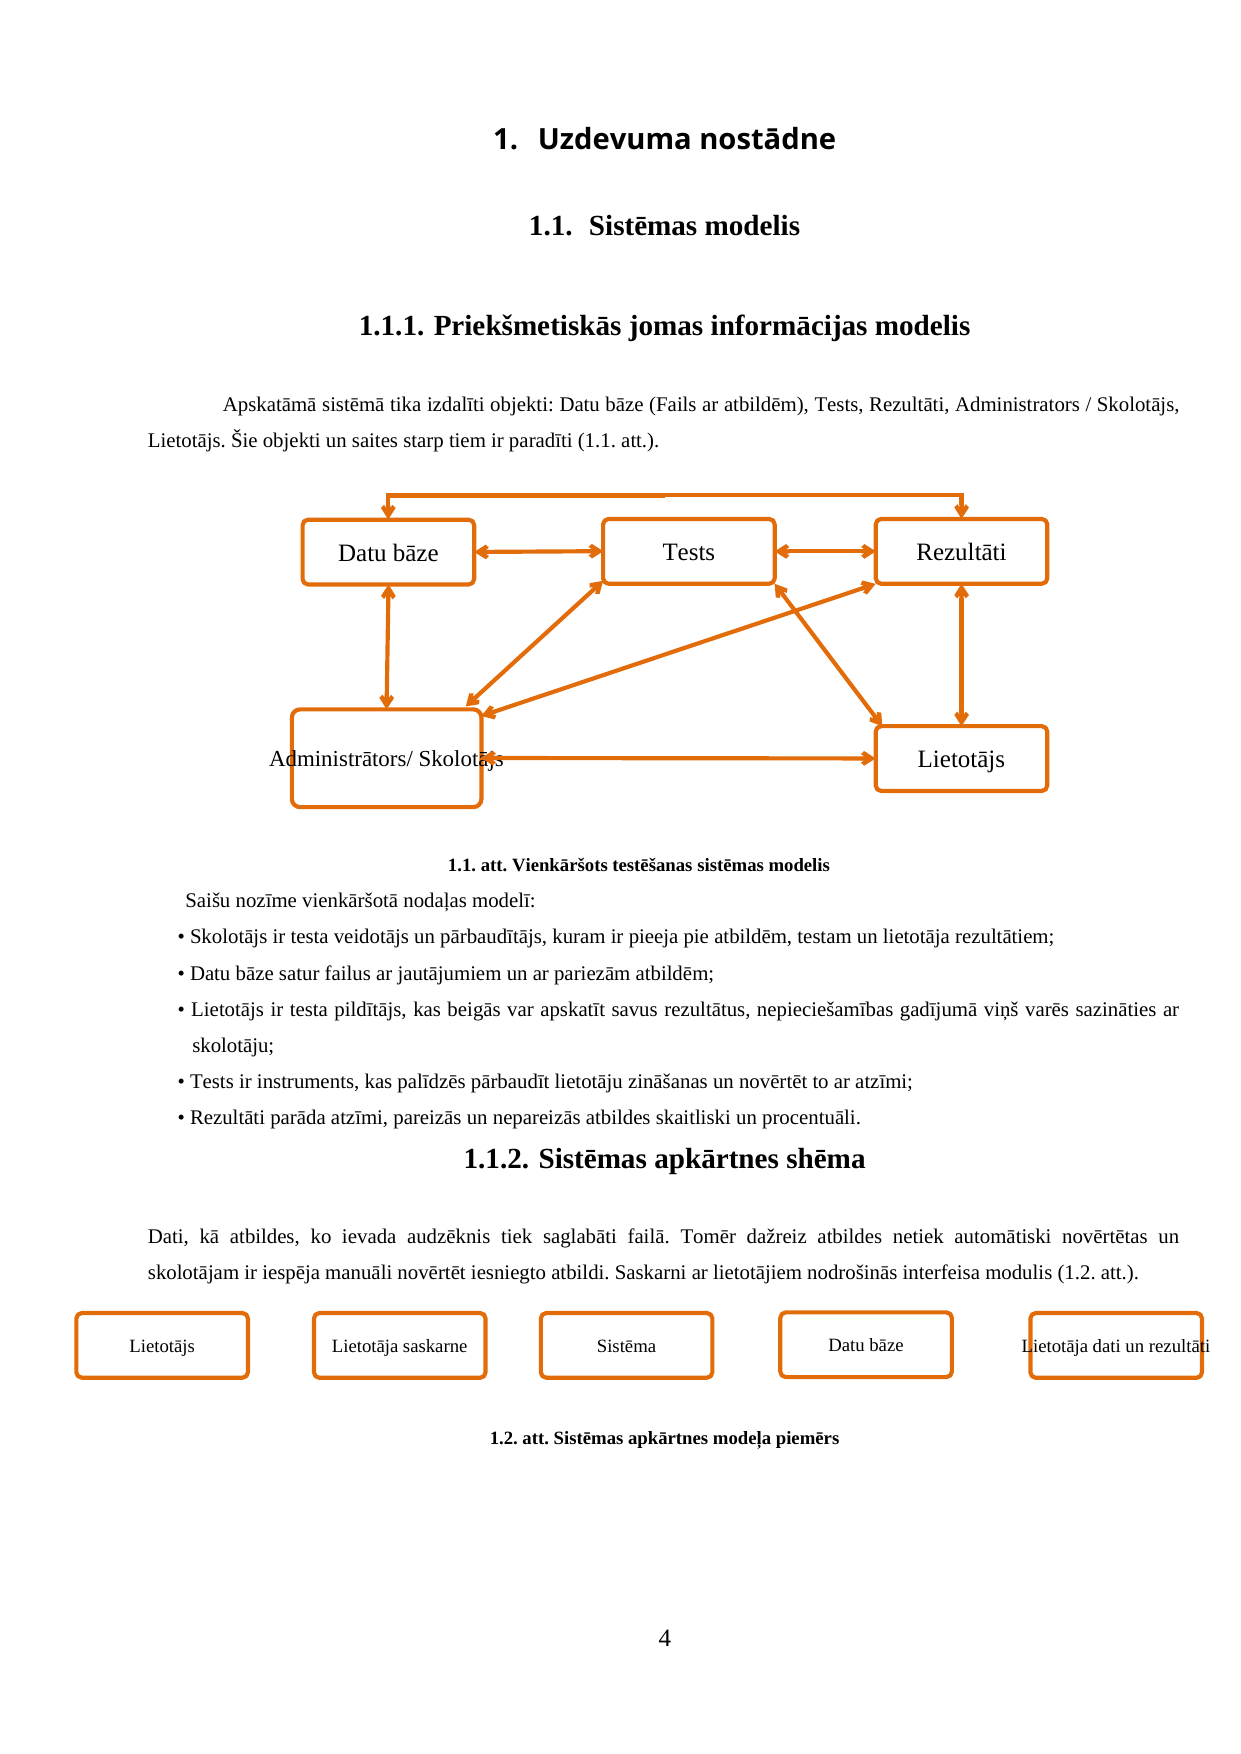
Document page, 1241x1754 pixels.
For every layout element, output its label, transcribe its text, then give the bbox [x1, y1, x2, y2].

text • Lietotājs ir testa pildītājs, kas beigās var apskatīt savus rezultātus, nepieciešamības gadījumā viņš varēs sazināties ar skolotāju; [177, 997, 1181, 1057]
subtitle Sistēmas apkārtnes shēma [148, 1141, 1181, 1174]
text 1.2. att. Sistēmas apkārtnes modeļa piemērs [148, 1427, 1181, 1448]
subtitle Sistēmas modelis [148, 208, 1181, 241]
text • Tests ir instruments, kas palīdzēs pārbaudīt lietotāju zināšanas un novērtēt to ar atzīmi; [148, 1069, 1181, 1093]
text • Rezultāti parāda atzīmi, pareizās un nepareizās atbildes skaitliski un procentuāli. [148, 1105, 1181, 1129]
text 1.1. att. Vienkāršots testēšanas sistēmas modelis [373, 854, 1181, 876]
text • Skolotājs ir testa veidotājs un pārbaudītājs, kuram ir pieeja pie atbildēm, testam un lietotāja rezultātiem; [177, 924, 1181, 948]
text Apskatāmā sistēmā tika izdalīti objekti: Datu bāze (Fails ar atbildēm), Tests, Rezultāti, Administrators / Skolotājs, Lietotājs. Šie objekti un saites starp tiem ir paradīti (1.1. att.). [148, 392, 1181, 452]
text Saišu nozīme vienkāršotā nodaļas modelī: [148, 888, 1181, 912]
subtitle Uzdevuma nostādne [148, 118, 1181, 158]
text Dati, kā atbildes, ko ievada audzēknis tiek saglabāti failā. Tomēr dažreiz atbildes netiek automātiski novērtētas un skolotājam ir iespēja manuāli novērtēt iesniegto atbildi. Saskarni ar lietotājiem nodrošinās interfeisa modulis (1.2. att.). [148, 1224, 1181, 1284]
subtitle Priekšmetiskās jomas informācijas modelis [148, 308, 1181, 342]
text • Datu bāze satur failus ar jautājumiem un ar pariezām atbildēm; [177, 961, 1181, 984]
